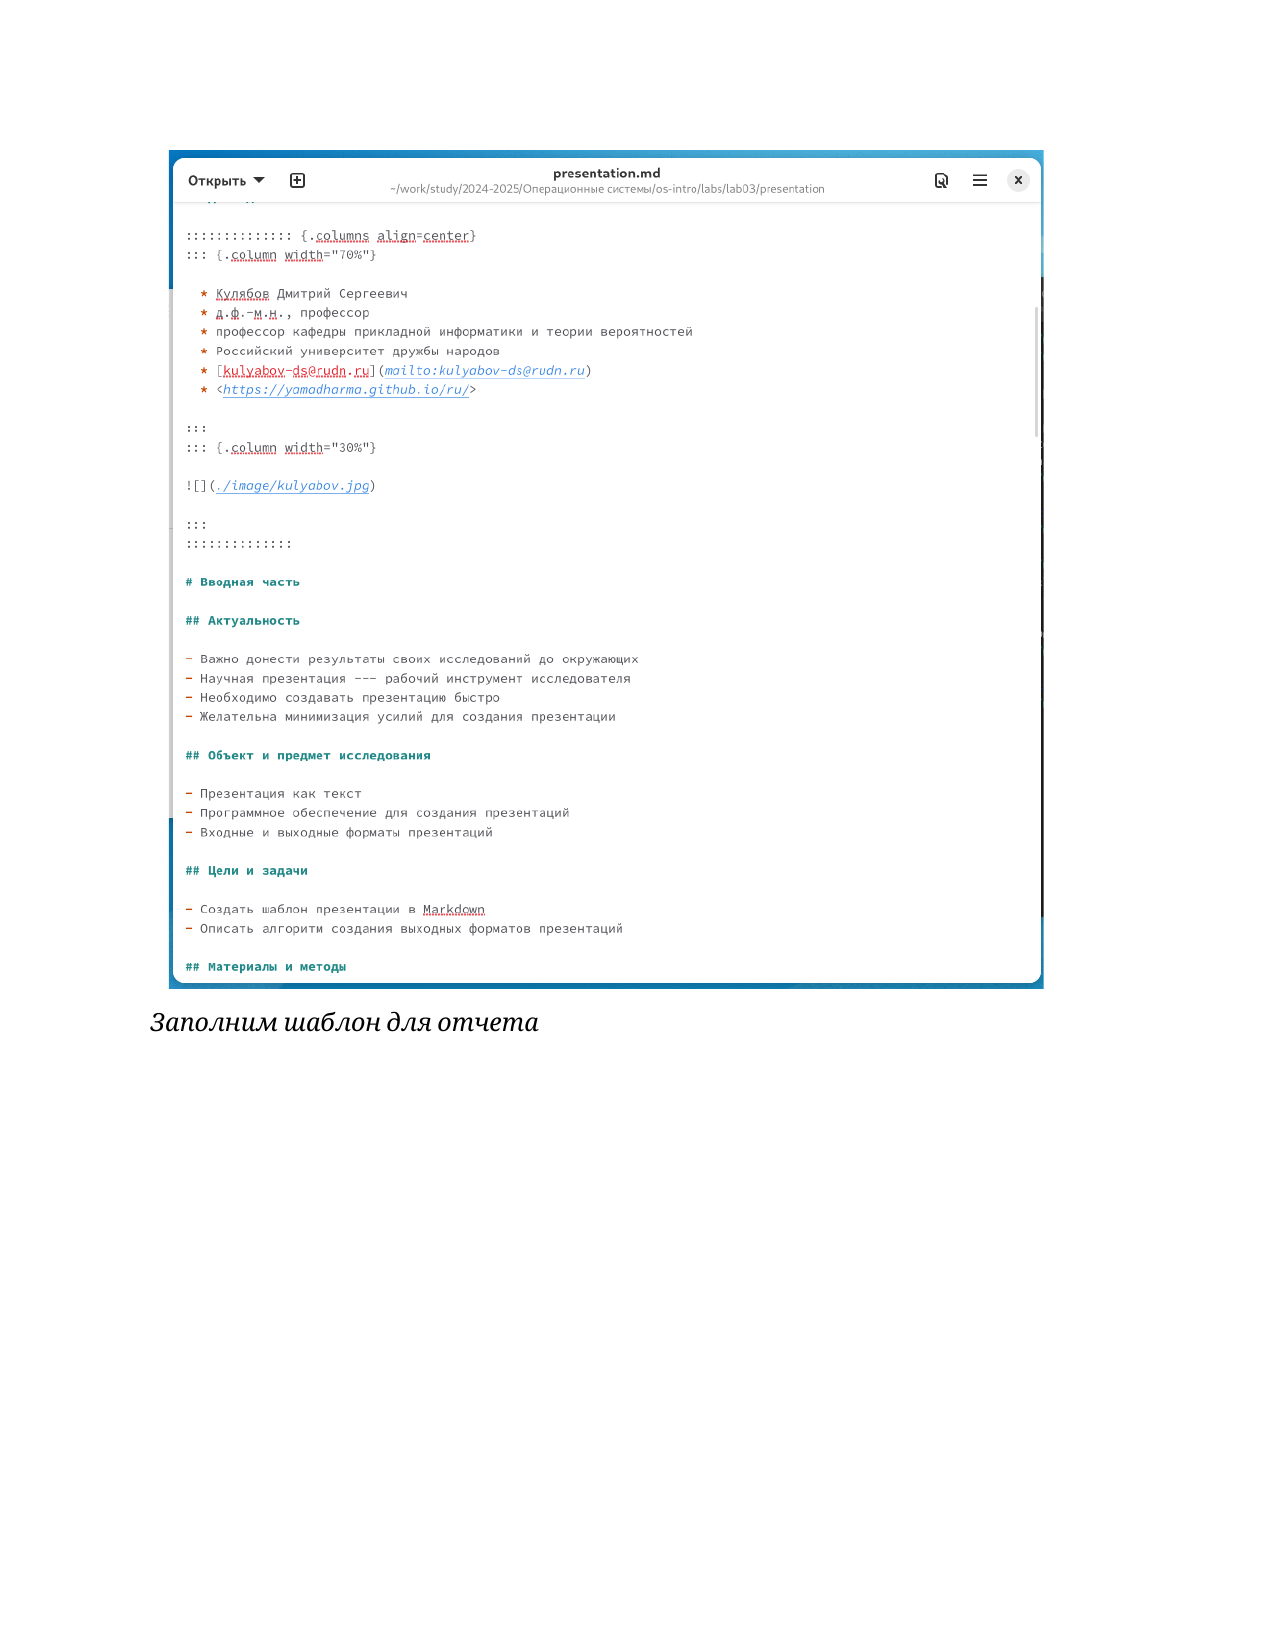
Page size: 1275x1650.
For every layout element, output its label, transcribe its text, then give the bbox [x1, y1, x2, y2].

picture [168, 150, 1044, 989]
text Заполним шаблон для отчета [150, 1009, 1125, 1038]
